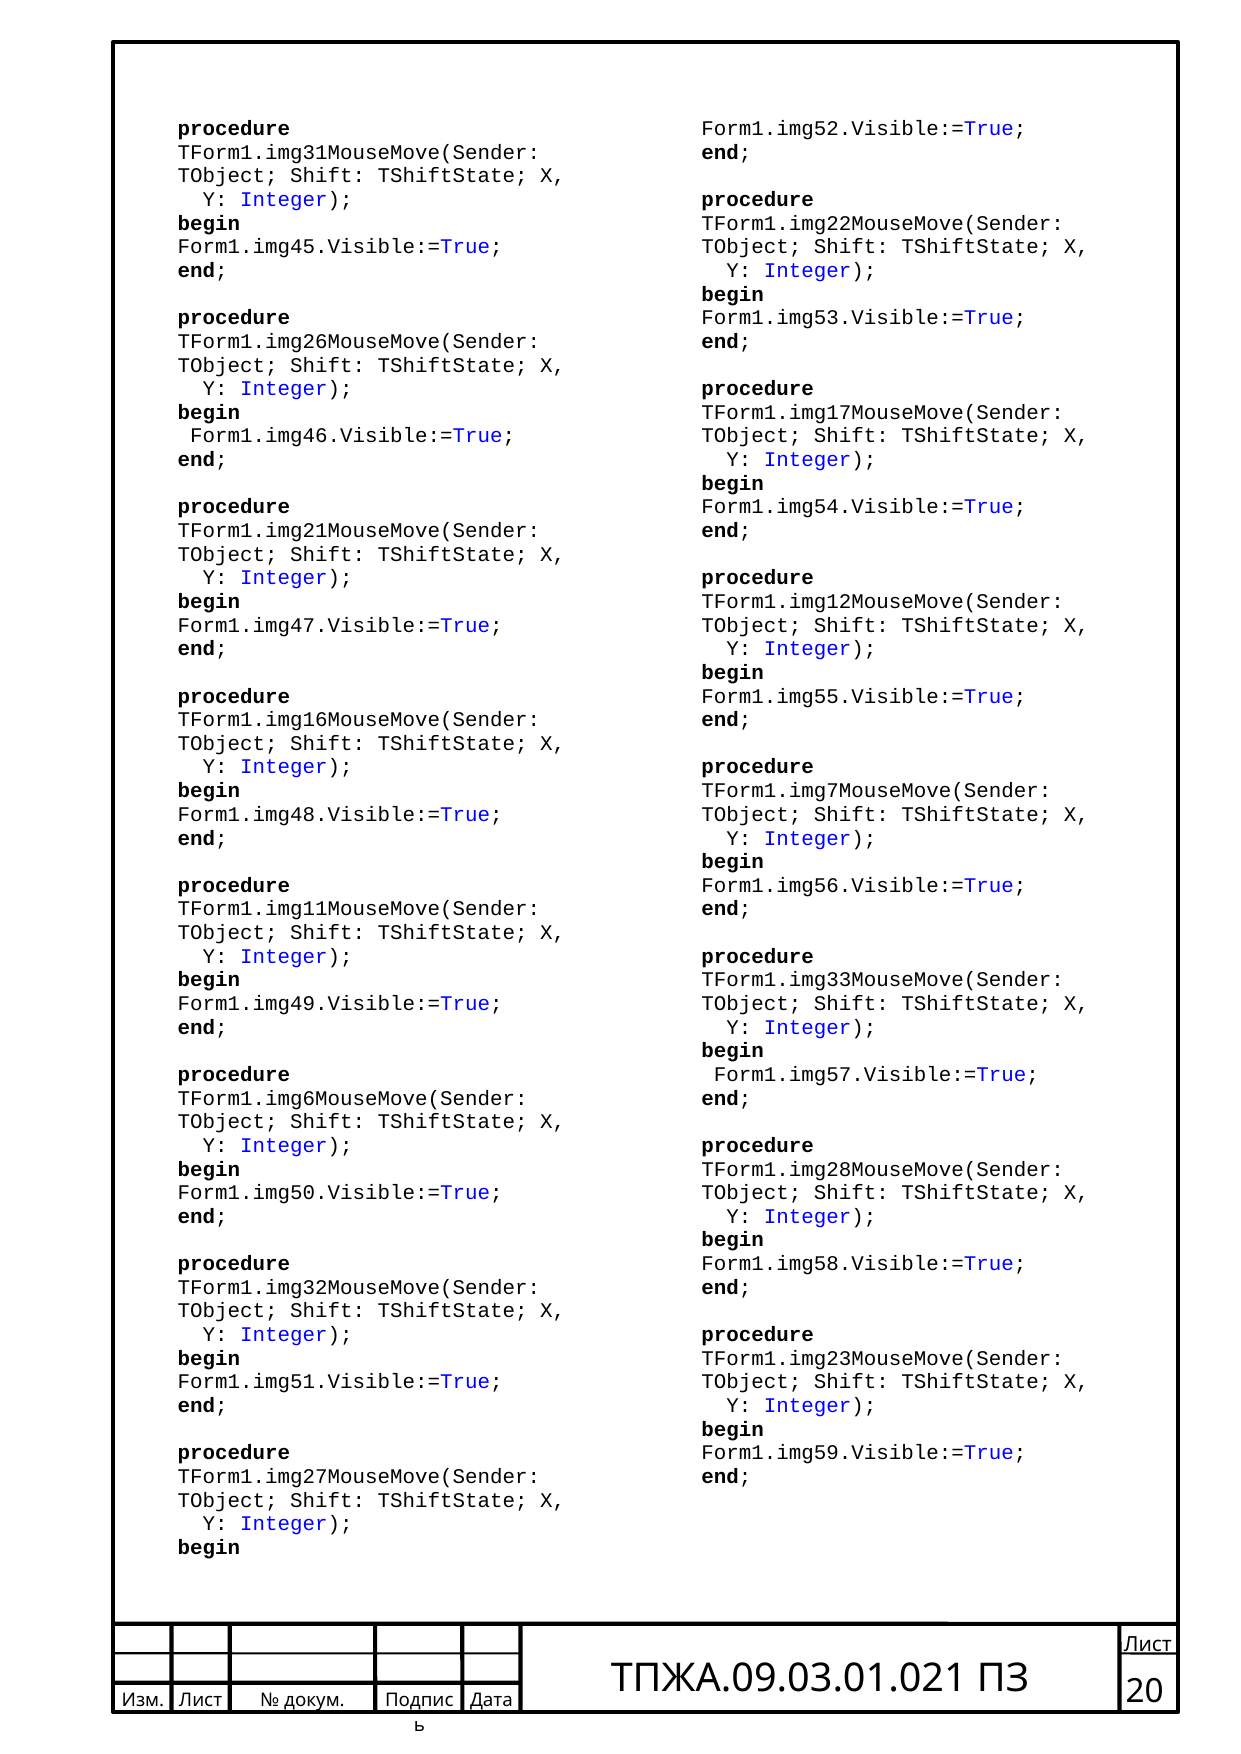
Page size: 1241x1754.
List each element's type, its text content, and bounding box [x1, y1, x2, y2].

text procedure TForm1.img12MouseMove(Sender: TObject; Shift: TShiftState; X, [701, 567, 1152, 638]
text Y: Integer); [177, 189, 627, 213]
text Y: Integer); [177, 378, 627, 402]
text Y: Integer); [177, 946, 627, 969]
text Form1.img53.Visible:=True; [701, 307, 1152, 331]
text begin [701, 1040, 1152, 1064]
text Y: Integer); [177, 1513, 627, 1537]
text Form1.img52.Visible:=True; [701, 118, 1152, 142]
text Form1.img45.Visible:=True; [177, 236, 627, 260]
text begin [701, 1419, 1152, 1442]
text Y: Integer); [177, 1324, 627, 1348]
text procedure TForm1.img22MouseMove(Sender: TObject; Shift: TShiftState; X, [701, 189, 1152, 260]
text end; [177, 449, 627, 473]
text Y: Integer); [177, 1135, 627, 1158]
text procedure TForm1.img16MouseMove(Sender: TObject; Shift: TShiftState; X, [177, 686, 627, 757]
text begin [177, 780, 627, 804]
text procedure TForm1.img7MouseMove(Sender: TObject; Shift: TShiftState; X, [701, 757, 1152, 827]
text Y: Integer); [701, 1395, 1152, 1419]
text end; [701, 142, 1152, 165]
text end; [177, 1395, 627, 1419]
text procedure TForm1.img27MouseMove(Sender: TObject; Shift: TShiftState; X, [177, 1442, 627, 1513]
text Form1.img56.Visible:=True; [701, 875, 1152, 898]
text procedure TForm1.img31MouseMove(Sender: TObject; Shift: TShiftState; X, [177, 118, 627, 189]
text begin [177, 402, 627, 426]
text begin [701, 662, 1152, 686]
text begin [177, 213, 627, 236]
text procedure TForm1.img26MouseMove(Sender: TObject; Shift: TShiftState; X, [177, 307, 627, 378]
text begin [701, 1229, 1152, 1253]
text Form1.img55.Visible:=True; [701, 686, 1152, 709]
text end; [701, 1466, 1152, 1489]
text Y: Integer); [701, 827, 1152, 851]
text Y: Integer); [701, 449, 1152, 473]
text Form1.img54.Visible:=True; [701, 496, 1152, 520]
text end; [701, 709, 1152, 733]
text procedure TForm1.img23MouseMove(Sender: TObject; Shift: TShiftState; X, [701, 1324, 1152, 1395]
text begin [177, 969, 627, 993]
text end; [177, 827, 627, 851]
text Form1.img48.Visible:=True; [177, 804, 627, 827]
text Form1.img51.Visible:=True; [177, 1371, 627, 1395]
text Form1.img47.Visible:=True; [177, 615, 627, 638]
text procedure TForm1.img17MouseMove(Sender: TObject; Shift: TShiftState; X, [701, 378, 1152, 449]
text end; [701, 1088, 1152, 1111]
text Form1.img49.Visible:=True; [177, 993, 627, 1017]
text Form1.img46.Visible:=True; [177, 426, 627, 449]
text end; [701, 331, 1152, 354]
text procedure TForm1.img33MouseMove(Sender: TObject; Shift: TShiftState; X, [701, 946, 1152, 1017]
text end; [177, 1206, 627, 1229]
text Form1.img50.Visible:=True; [177, 1182, 627, 1206]
text Y: Integer); [177, 757, 627, 780]
text Form1.img58.Visible:=True; [701, 1253, 1152, 1277]
text procedure TForm1.img32MouseMove(Sender: TObject; Shift: TShiftState; X, [177, 1253, 627, 1324]
text end; [701, 898, 1152, 922]
text Y: Integer); [701, 638, 1152, 662]
text begin [177, 1348, 627, 1371]
text begin [701, 851, 1152, 875]
text procedure TForm1.img6MouseMove(Sender: TObject; Shift: TShiftState; X, [177, 1064, 627, 1135]
text Y: Integer); [701, 1017, 1152, 1040]
text begin [177, 591, 627, 615]
text end; [177, 260, 627, 284]
text Form1.img59.Visible:=True; [701, 1442, 1152, 1466]
text begin [177, 1537, 627, 1561]
text procedure TForm1.img28MouseMove(Sender: TObject; Shift: TShiftState; X, [701, 1135, 1152, 1206]
text begin [177, 1158, 627, 1182]
text end; [701, 1277, 1152, 1300]
text end; [177, 1017, 627, 1040]
text procedure TForm1.img21MouseMove(Sender: TObject; Shift: TShiftState; X, [177, 496, 627, 567]
text end; [701, 520, 1152, 544]
text Y: Integer); [701, 260, 1152, 284]
text Y: Integer); [701, 1206, 1152, 1229]
text Form1.img57.Visible:=True; [701, 1064, 1152, 1088]
text end; [177, 638, 627, 662]
text begin [701, 473, 1152, 496]
text Y: Integer); [177, 567, 627, 591]
text procedure TForm1.img11MouseMove(Sender: TObject; Shift: TShiftState; X, [177, 875, 627, 946]
text begin [701, 284, 1152, 307]
